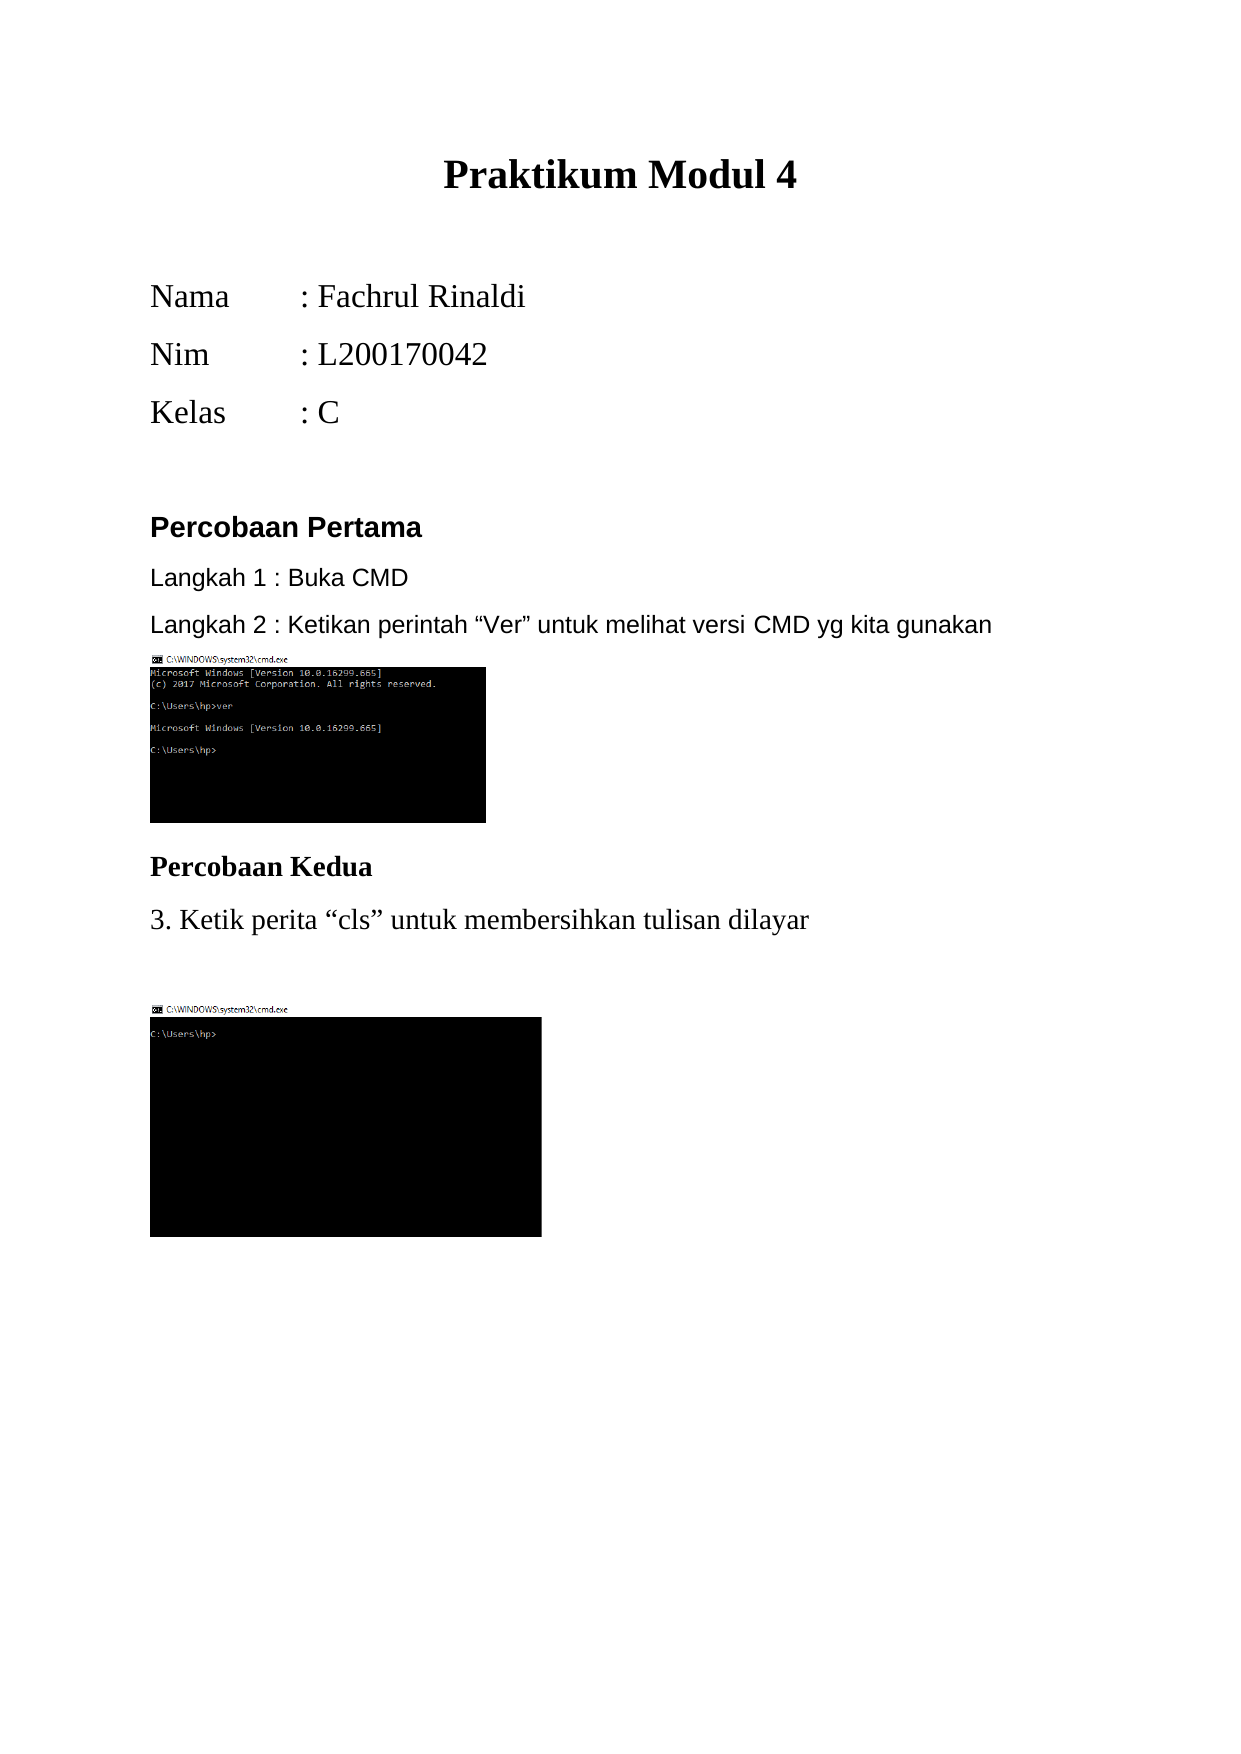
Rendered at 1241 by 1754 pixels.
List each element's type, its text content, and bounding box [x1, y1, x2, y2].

text Percobaan Kedua [150, 849, 1090, 882]
text Langkah 2 : Ketikan perintah “Ver” untuk melihat versi CMD yg kita gunakan [150, 610, 1090, 639]
picture [150, 1001, 542, 1237]
text Langkah 1 : Buka CMD [150, 563, 1090, 591]
text Kelas : C [150, 392, 1090, 431]
text Nim : L200170042 [150, 334, 1090, 373]
text 3. Ketik perita “cls” untuk membersihkan tulisan dilayar [150, 902, 1090, 935]
text Nama : Fachrul Rinaldi [150, 276, 1090, 315]
picture [150, 651, 486, 823]
text Percobaan Pertama [150, 510, 1090, 543]
text Praktikum Modul 4 [150, 150, 1090, 198]
